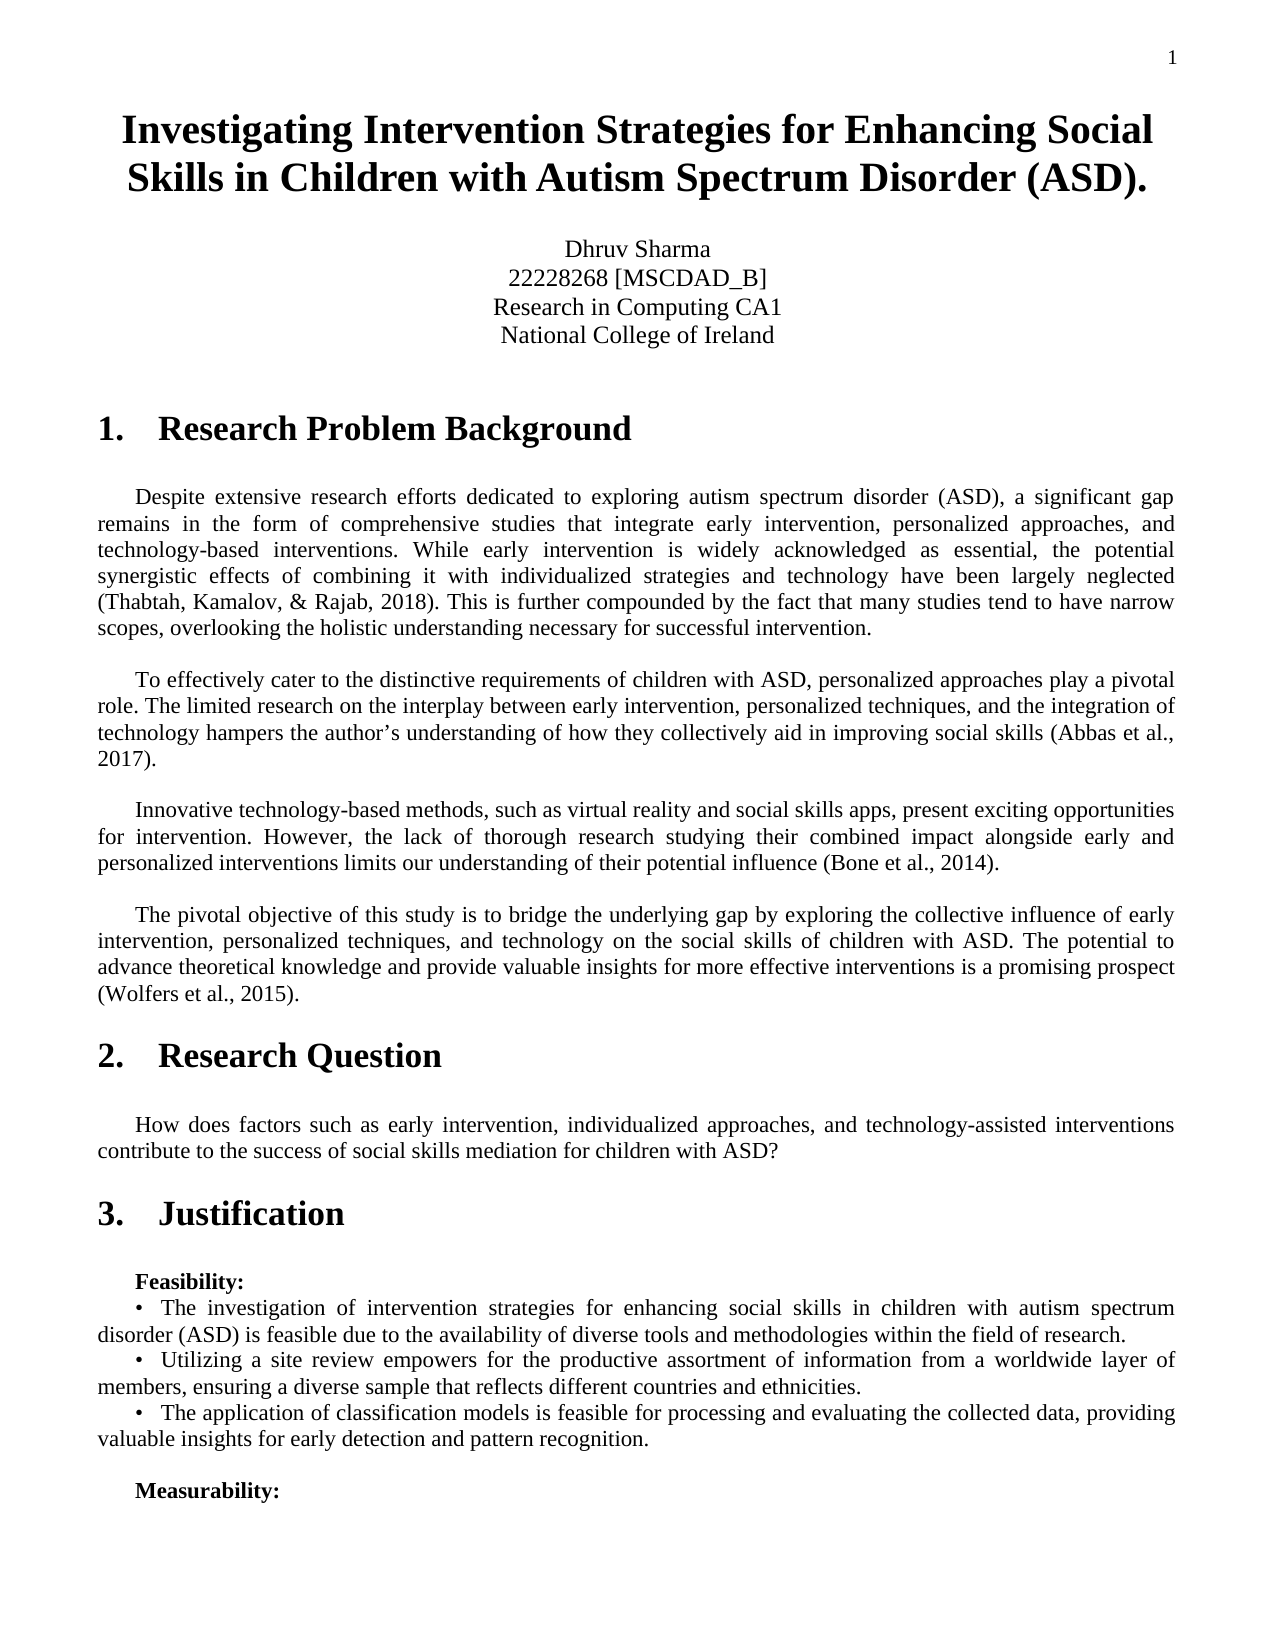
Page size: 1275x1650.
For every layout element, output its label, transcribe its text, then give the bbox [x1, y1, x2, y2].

title Investigating Intervention Strategies for Enhancing Social Skills in Children with Autism Spectrum Disorder (ASD). [97, 105, 1177, 201]
text Measurability: [97, 1477, 1177, 1503]
subtitle Justification [97, 1192, 1177, 1233]
text Feasibility: [97, 1269, 1177, 1295]
text • The investigation of intervention strategies for enhancing social skills in children with autism spectrum disorder (ASD) is feasible due to the availability of diverse tools and methodologies within the field of research. [97, 1295, 1177, 1347]
text Despite extensive research efforts dedicated to exploring autism spectrum disorder (ASD), a significant gap remains in the form of comprehensive studies that integrate early intervention, personalized approaches, and technology-based interventions. While early intervention is widely acknowledged as essential, the potential synergistic effects of combining it with individualized strategies and technology have been largely neglected (Thabtah, Kamalov, & Rajab, 2018). This is further compounded by the fact that many studies tend to have narrow scopes, overlooking the holistic understanding necessary for successful intervention. [97, 484, 1177, 641]
subtitle Research Question [97, 1034, 1177, 1075]
text • Utilizing a site review empowers for the productive assortment of information from a worldwide layer of members, ensuring a diverse sample that reflects different countries and ethnicities. [97, 1347, 1177, 1399]
text 22228268 [MSCDAD_B] [97, 263, 1177, 292]
text Innovative technology-based methods, such as virtual reality and social skills apps, present exciting opportunities for intervention. However, the lack of thorough research studying their combined impact alongside early and personalized interventions limits our understanding of their potential influence (Bone et al., 2014). [97, 797, 1177, 875]
text • The application of classification models is feasible for processing and evaluating the collected data, providing valuable insights for early detection and pattern recognition. [97, 1399, 1177, 1451]
text National College of Ireland [97, 321, 1177, 349]
text To effectively cater to the distinctive requirements of children with ASD, personalized approaches play a pivotal role. The limited research on the interplay between early intervention, personalized techniques, and the integration of technology hampers the author’s understanding of how they collectively aid in improving social skills (Abbas et al., 2017). [97, 667, 1177, 771]
text How does factors such as early intervention, individualized approaches, and technology-assisted interventions contribute to the success of social skills mediation for children with ASD? [97, 1111, 1177, 1163]
text The pivotal objective of this study is to bridge the underlying gap by exploring the collective influence of early intervention, personalized techniques, and technology on the social skills of children with ASD. The potential to advance theoretical knowledge and provide valuable insights for more effective interventions is a promising prospect (Wolfers et al., 2015). [97, 901, 1177, 1006]
text Dhruv Sharma [97, 234, 1177, 263]
text Research in Computing CA1 [97, 292, 1177, 321]
subtitle Research Problem Background [97, 407, 1177, 448]
